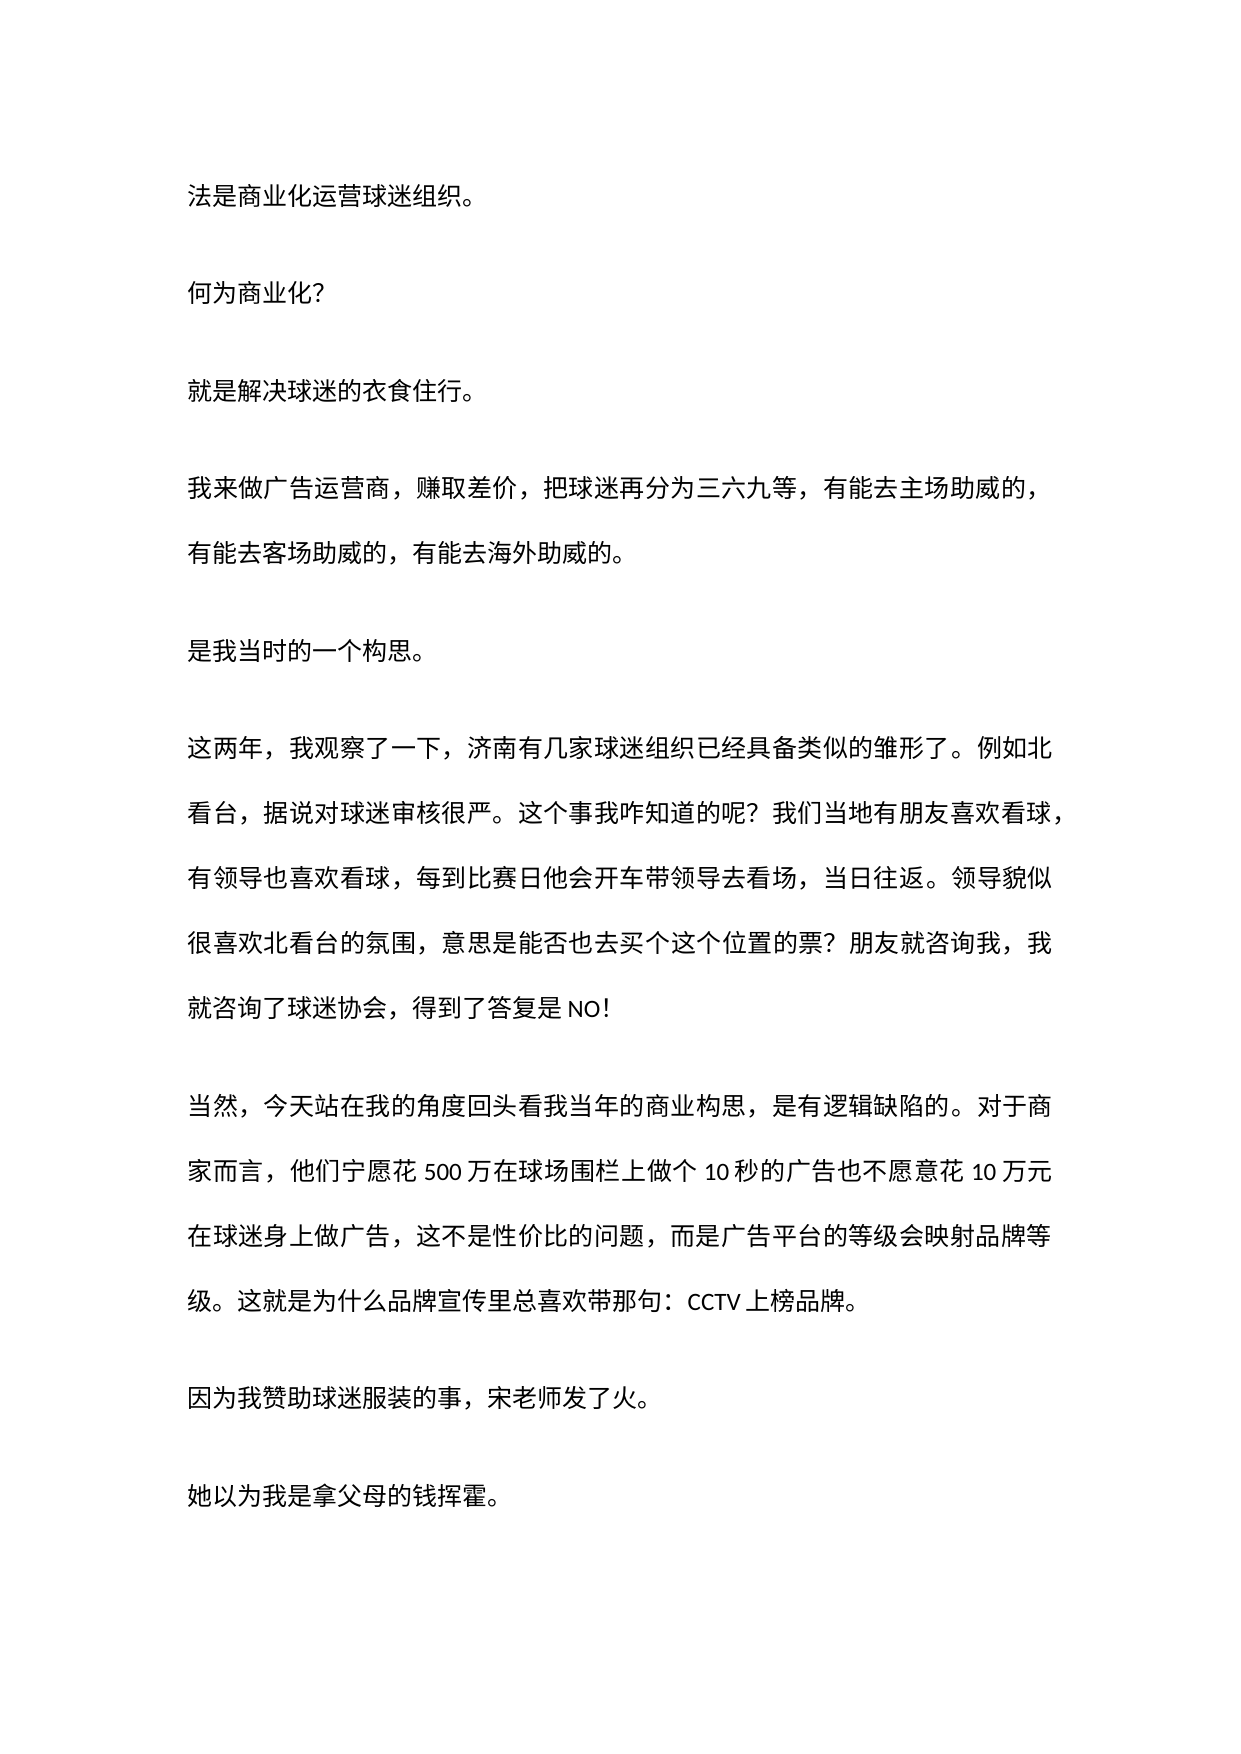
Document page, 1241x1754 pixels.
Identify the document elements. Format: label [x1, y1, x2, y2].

text [187, 162, 1053, 1527]
